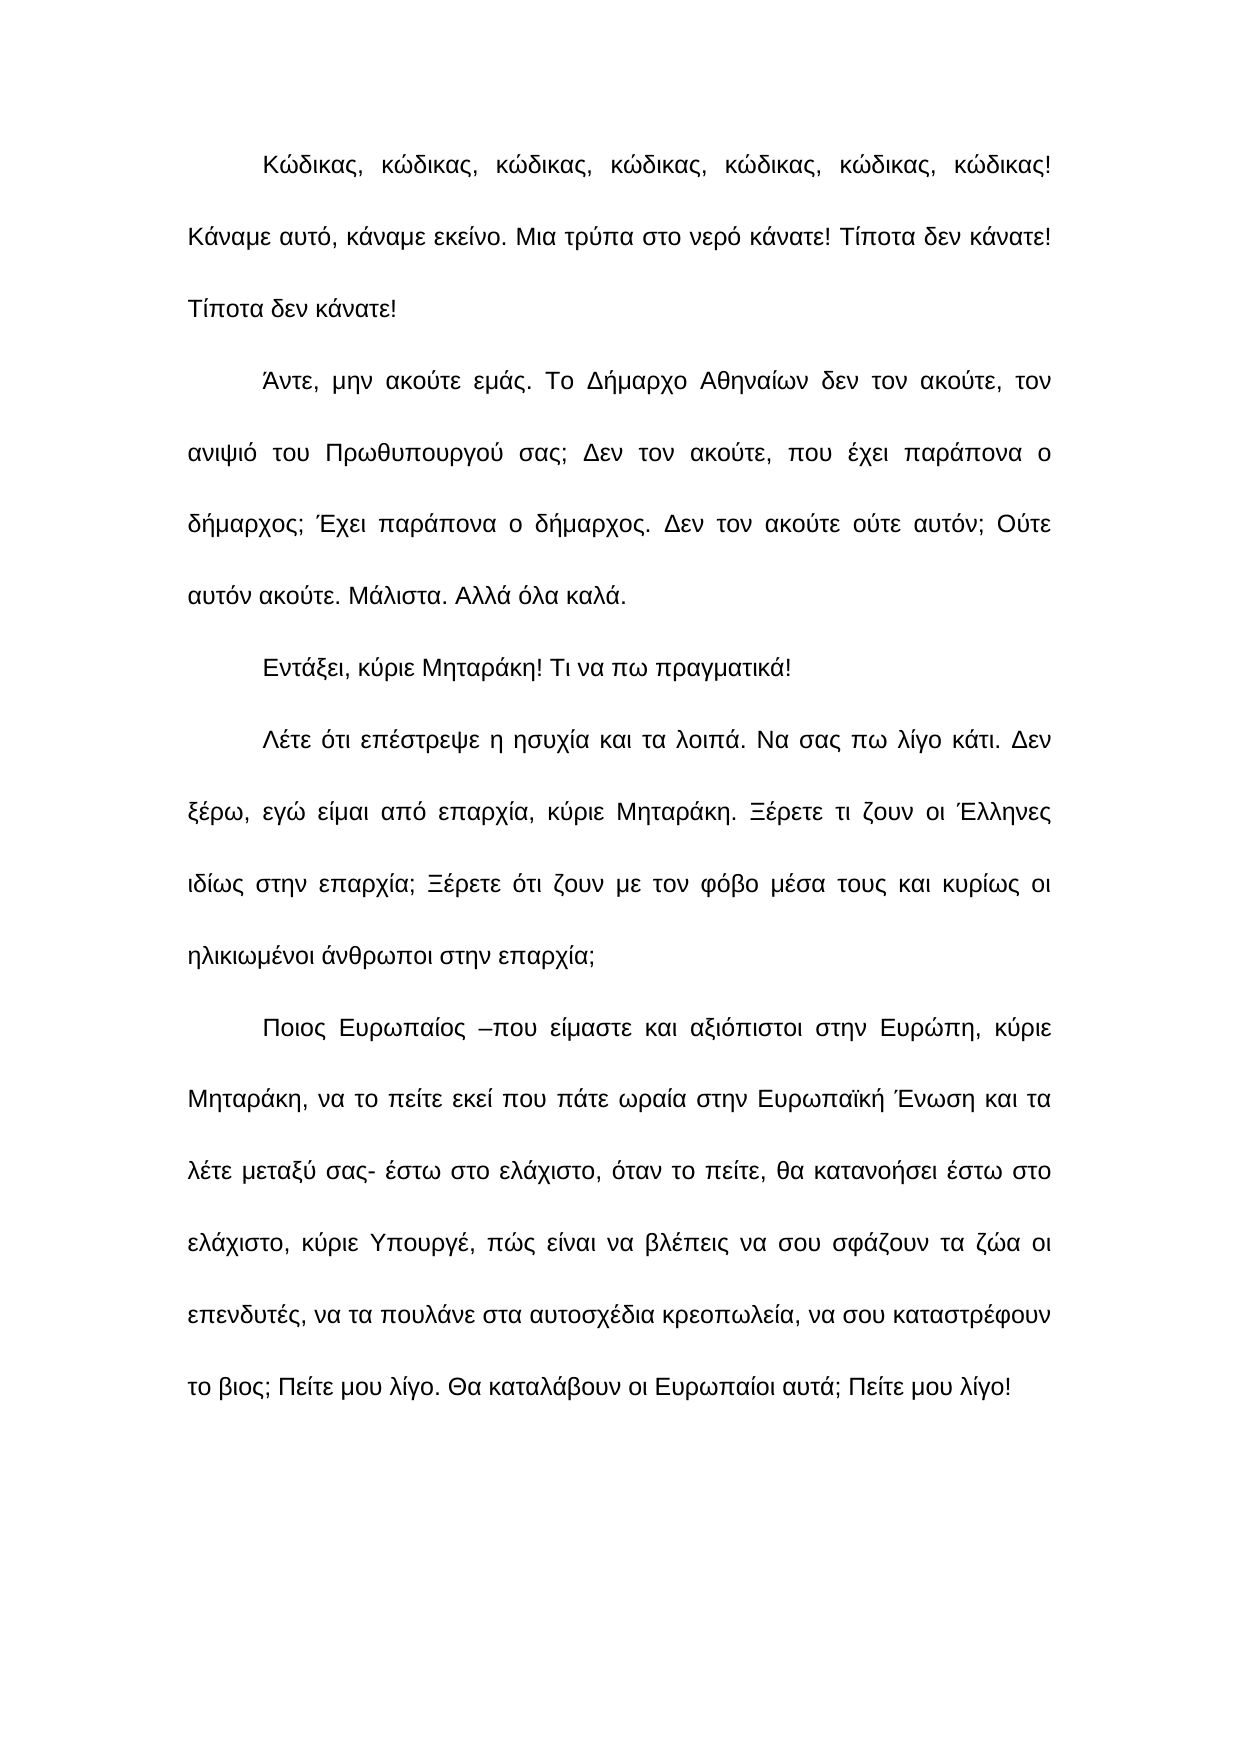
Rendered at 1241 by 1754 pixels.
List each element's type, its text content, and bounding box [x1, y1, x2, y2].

text Κώδικας, κώδικας, κώδικας, κώδικας, κώδικας, κώδικας, κώδικας! Κάναμε αυτό, κάναμε εκείνο. Μια τρύπα στο νερό κάνατε! Τίποτα δεν κάνατε! Τίποτα δεν κάνατε! [187, 150, 1053, 322]
text Άντε, μην ακούτε εμάς. Το Δήμαρχο Αθηναίων δεν τον ακούτε, τον ανιψιό του Πρωθυπουργού σας; Δεν τον ακούτε, που έχει παράπονα ο δήμαρχος; Έχει παράπονα ο δήμαρχος. Δεν τον ακούτε ούτε αυτόν; Ούτε αυτόν ακούτε. Μάλιστα. Αλλά όλα καλά. [187, 366, 1053, 610]
text Ποιος Ευρωπαίος –που είμαστε και αξιόπιστοι στην Ευρώπη, κύριε Μηταράκη, να το πείτε εκεί που πάτε ωραία στην Ευρωπαϊκή Ένωση και τα λέτε μεταξύ σας- έστω στο ελάχιστο, όταν το πείτε, θα κατανοήσει έστω στο ελάχιστο, κύριε Υπουργέ, πώς είναι να βλέπεις να σου σφάζουν τα ζώα οι επενδυτές, να τα πουλάνε στα αυτοσχέδια κρεοπωλεία, να σου καταστρέφουν το βιος; Πείτε μου λίγο. Θα καταλάβουν οι Ευρωπαίοι αυτά; Πείτε μου λίγο! [187, 1012, 1053, 1401]
text Λέτε ότι επέστρεψε η ησυχία και τα λοιπά. Να σας πω λίγο κάτι. Δεν ξέρω, εγώ είμαι από επαρχία, κύριε Μηταράκη. Ξέρετε τι ζουν οι Έλληνες ιδίως στην επαρχία; Ξέρετε ότι ζουν με τον φόβο μέσα τους και κυρίως οι ηλικιωμένοι άνθρωποι στην επαρχία; [187, 725, 1053, 969]
text Εντάξει, κύριε Μηταράκη! Τι να πω πραγματικά! [187, 653, 1053, 682]
